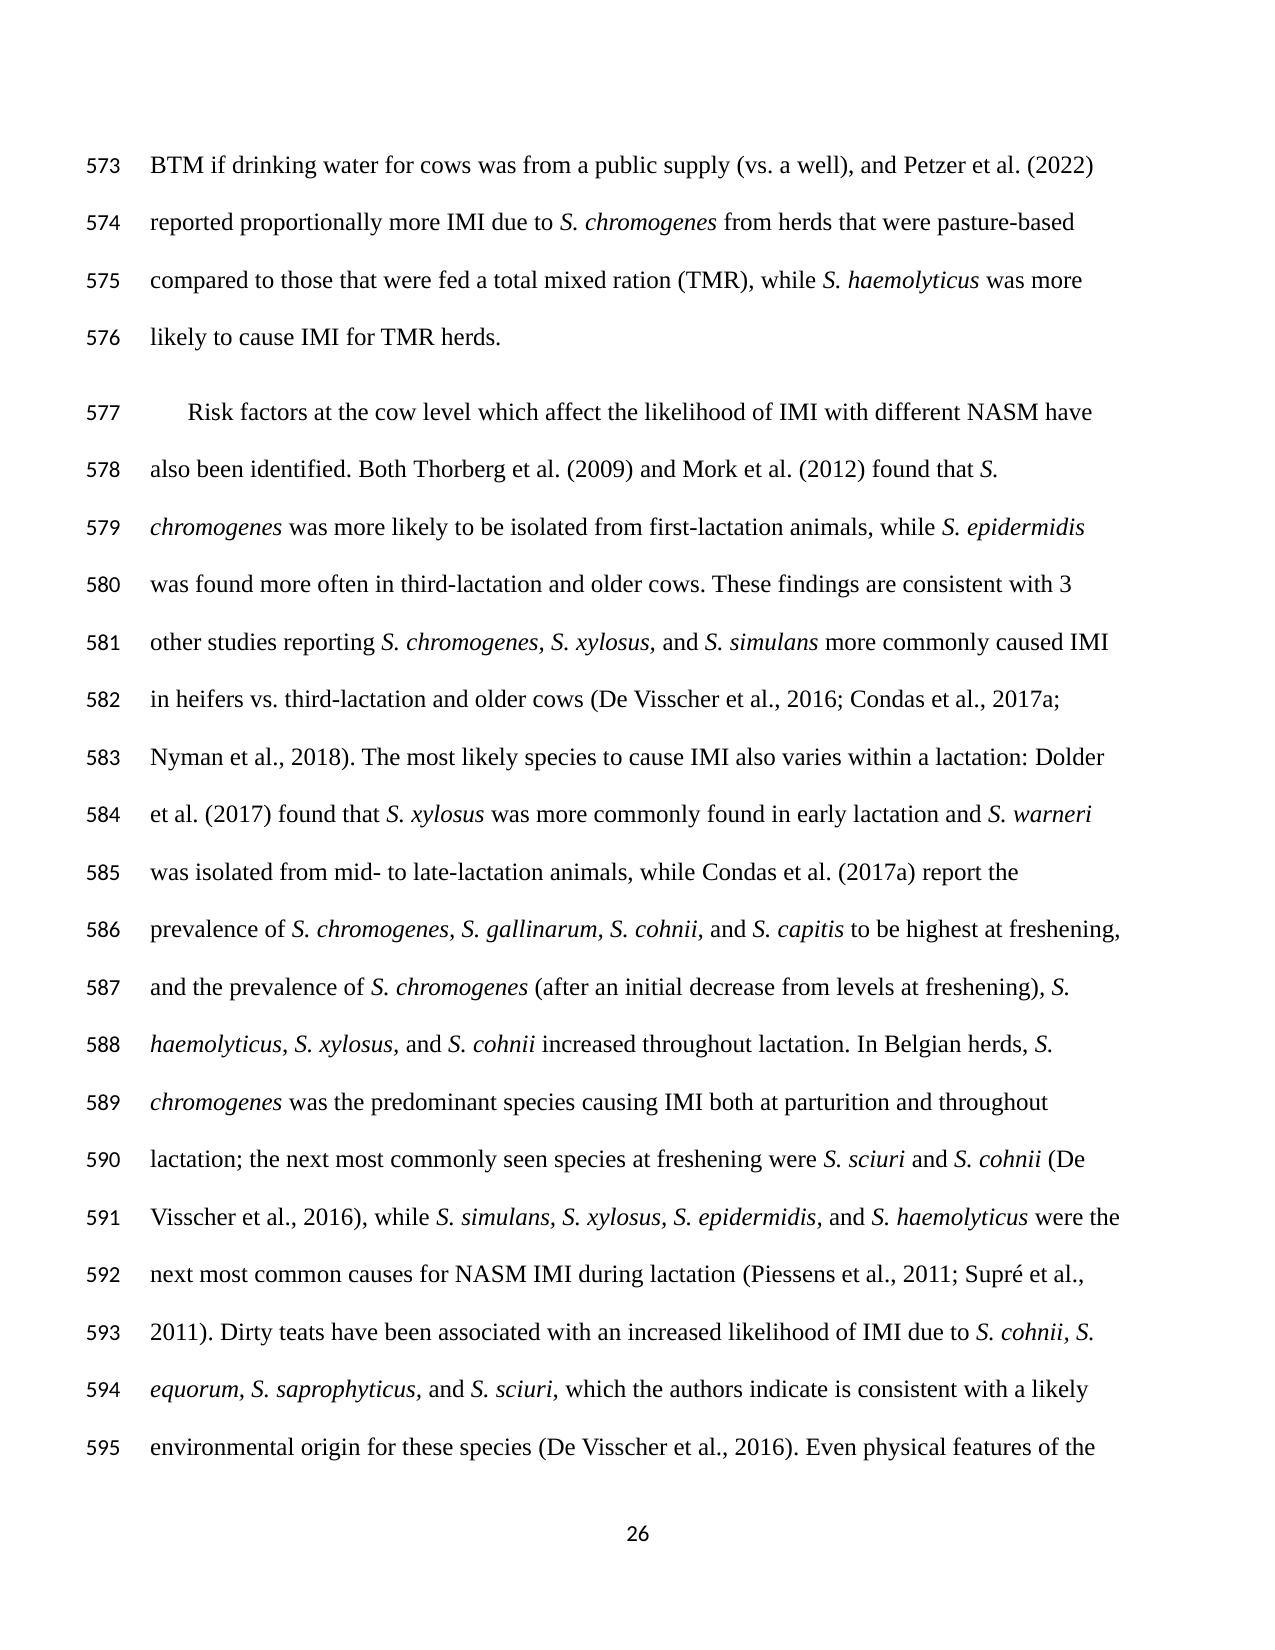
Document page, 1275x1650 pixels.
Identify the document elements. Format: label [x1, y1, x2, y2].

text [150, 150, 1125, 351]
text [150, 397, 1125, 1460]
